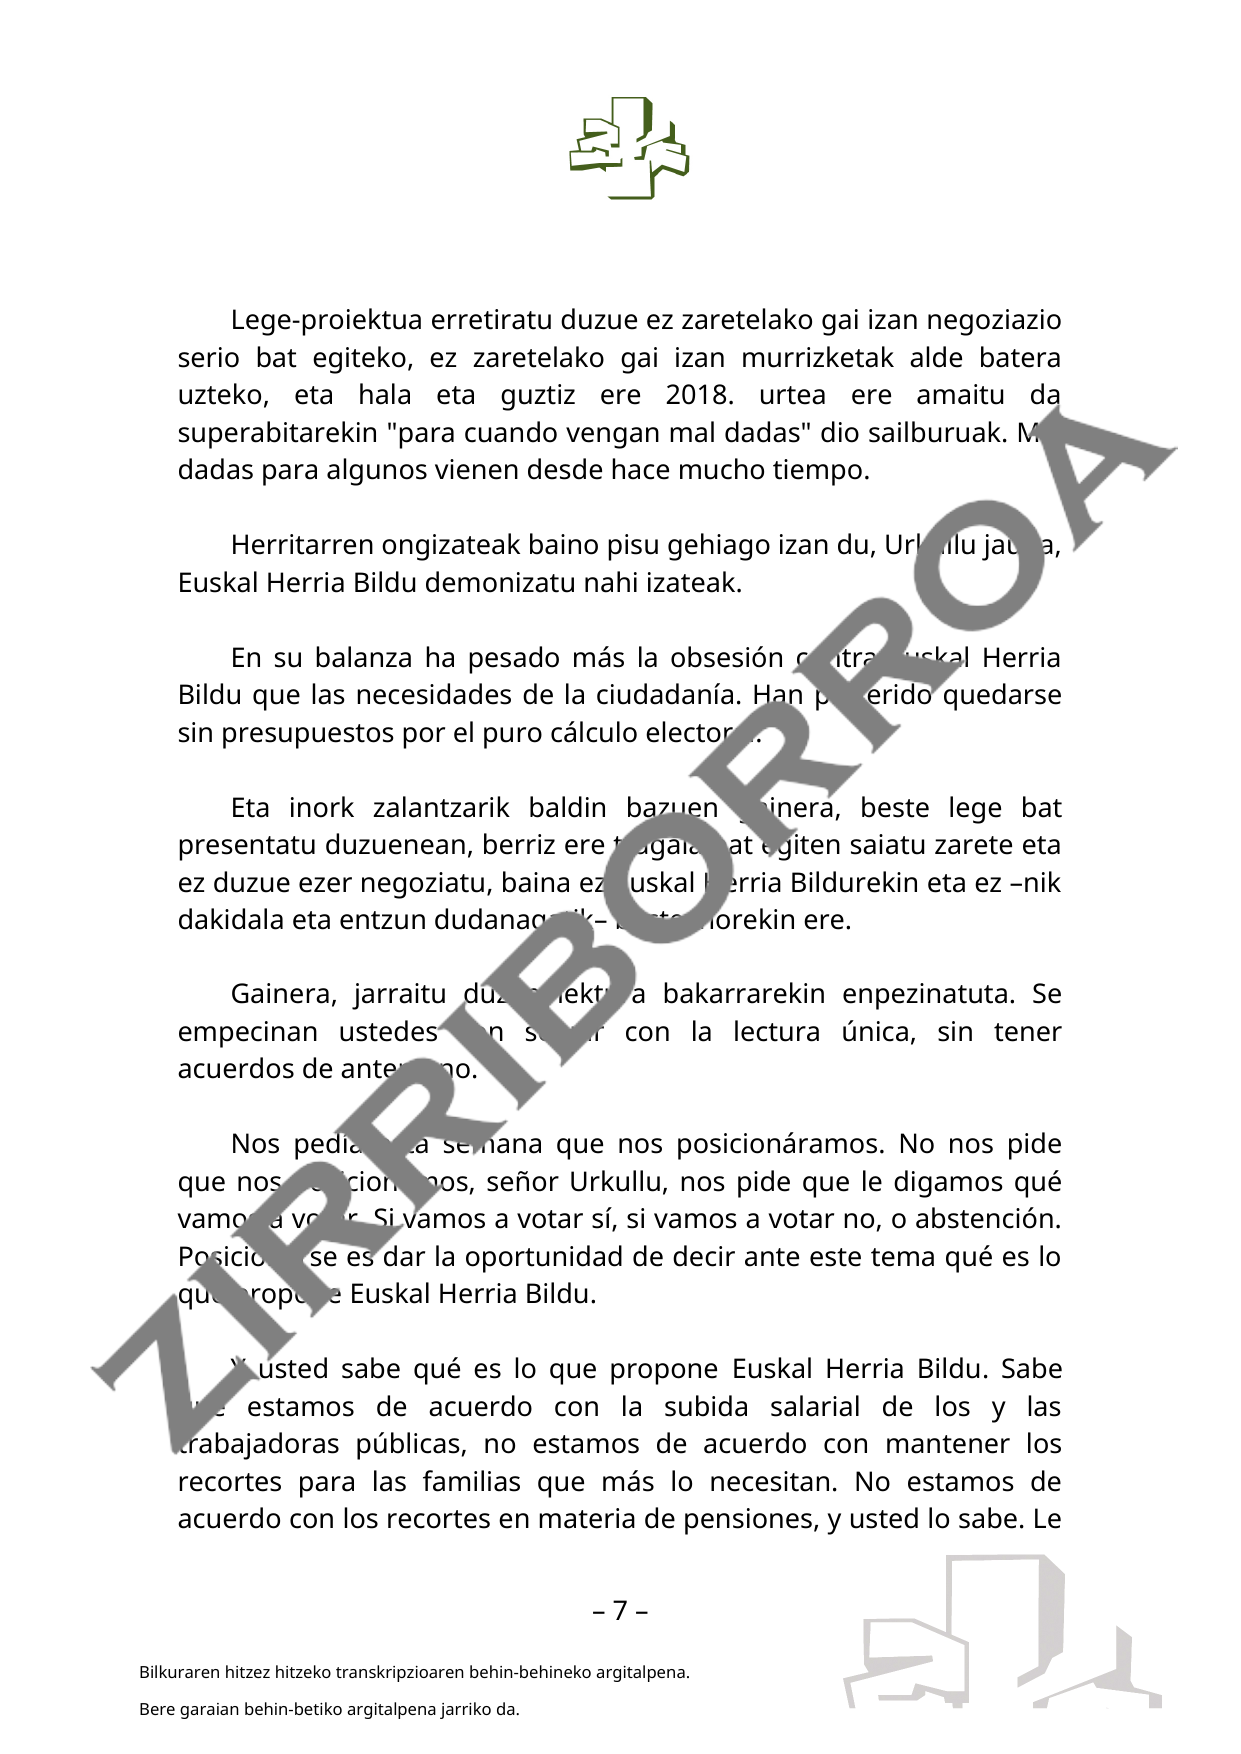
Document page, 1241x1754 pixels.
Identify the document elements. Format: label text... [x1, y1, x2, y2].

text Lege-proiektua erretiratu duzue ez zaretelako gai izan negoziazio serio bat egiteko, ez zaretelako gai izan murrizketak alde batera uzteko, eta hala eta guztiz ere 2018. urtea ere amaitu da superabitarekin "para cuando vengan mal dadas" dio sailburuak. Mal dadas para algunos vienen desde hace mucho tiempo. [177, 300, 1063, 487]
text En su balanza ha pesado más la obsesión contra Euskal Herria Bildu que las necesidades de la ciudadanía. Han preferido quedarse sin presupuestos por el puro cálculo electoral. [177, 637, 870, 750]
text Nos pedía esta semana que nos posicionáramos. No nos pide que nos posicionemos, señor Urkullu, nos pide que le digamos qué vamos a votar. Si vamos a votar sí, si vamos a votar no, o abstención. Posicionarse es dar la oportunidad de decir ante este tema qué es lo que propone Euskal Herria Bildu. [177, 1124, 412, 1312]
picture [797, 1491, 1169, 1710]
text Eta inork zalantzarik baldin bazuen gainera, beste lege bat presentatu duzuenean, berriz ere tragala bat egiten saiatu zarete eta ez duzue ezer negoziatu, baina ez Euskal Herria Bildurekin eta ez –nik dakidala eta entzun dudanagatik– beste inorekin ere. [177, 787, 1063, 937]
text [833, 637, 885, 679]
picture [540, 74, 718, 223]
text Gainera, jarraitu duzue lektura bakarrarekin enpezinatuta. Se empecinan ustedes con seguir con la lectura única, sin tener acuerdos de antemano. [177, 974, 1063, 1087]
text Nos pedía esta semana que nos posicionáramos. No nos pide que nos posicionemos, señor Urkullu, nos pide que le digamos qué vamos a votar. Si vamos a votar sí, si vamos a votar no, o abstención. Posicionarse es dar la oportunidad de decir ante este tema qué es lo que propone Euskal Herria Bildu. [305, 1124, 1063, 1312]
text Herritarren ongizateak baino pisu gehiago izan du, Urkullu jauna, Euskal Herria Bildu demonizatu nahi izateak. [177, 525, 932, 600]
text En su balanza ha pesado más la obsesión contra Euskal Herria Bildu que las necesidades de la ciudadanía. Han preferido quedarse sin presupuestos por el puro cálculo electoral. [870, 637, 1063, 750]
